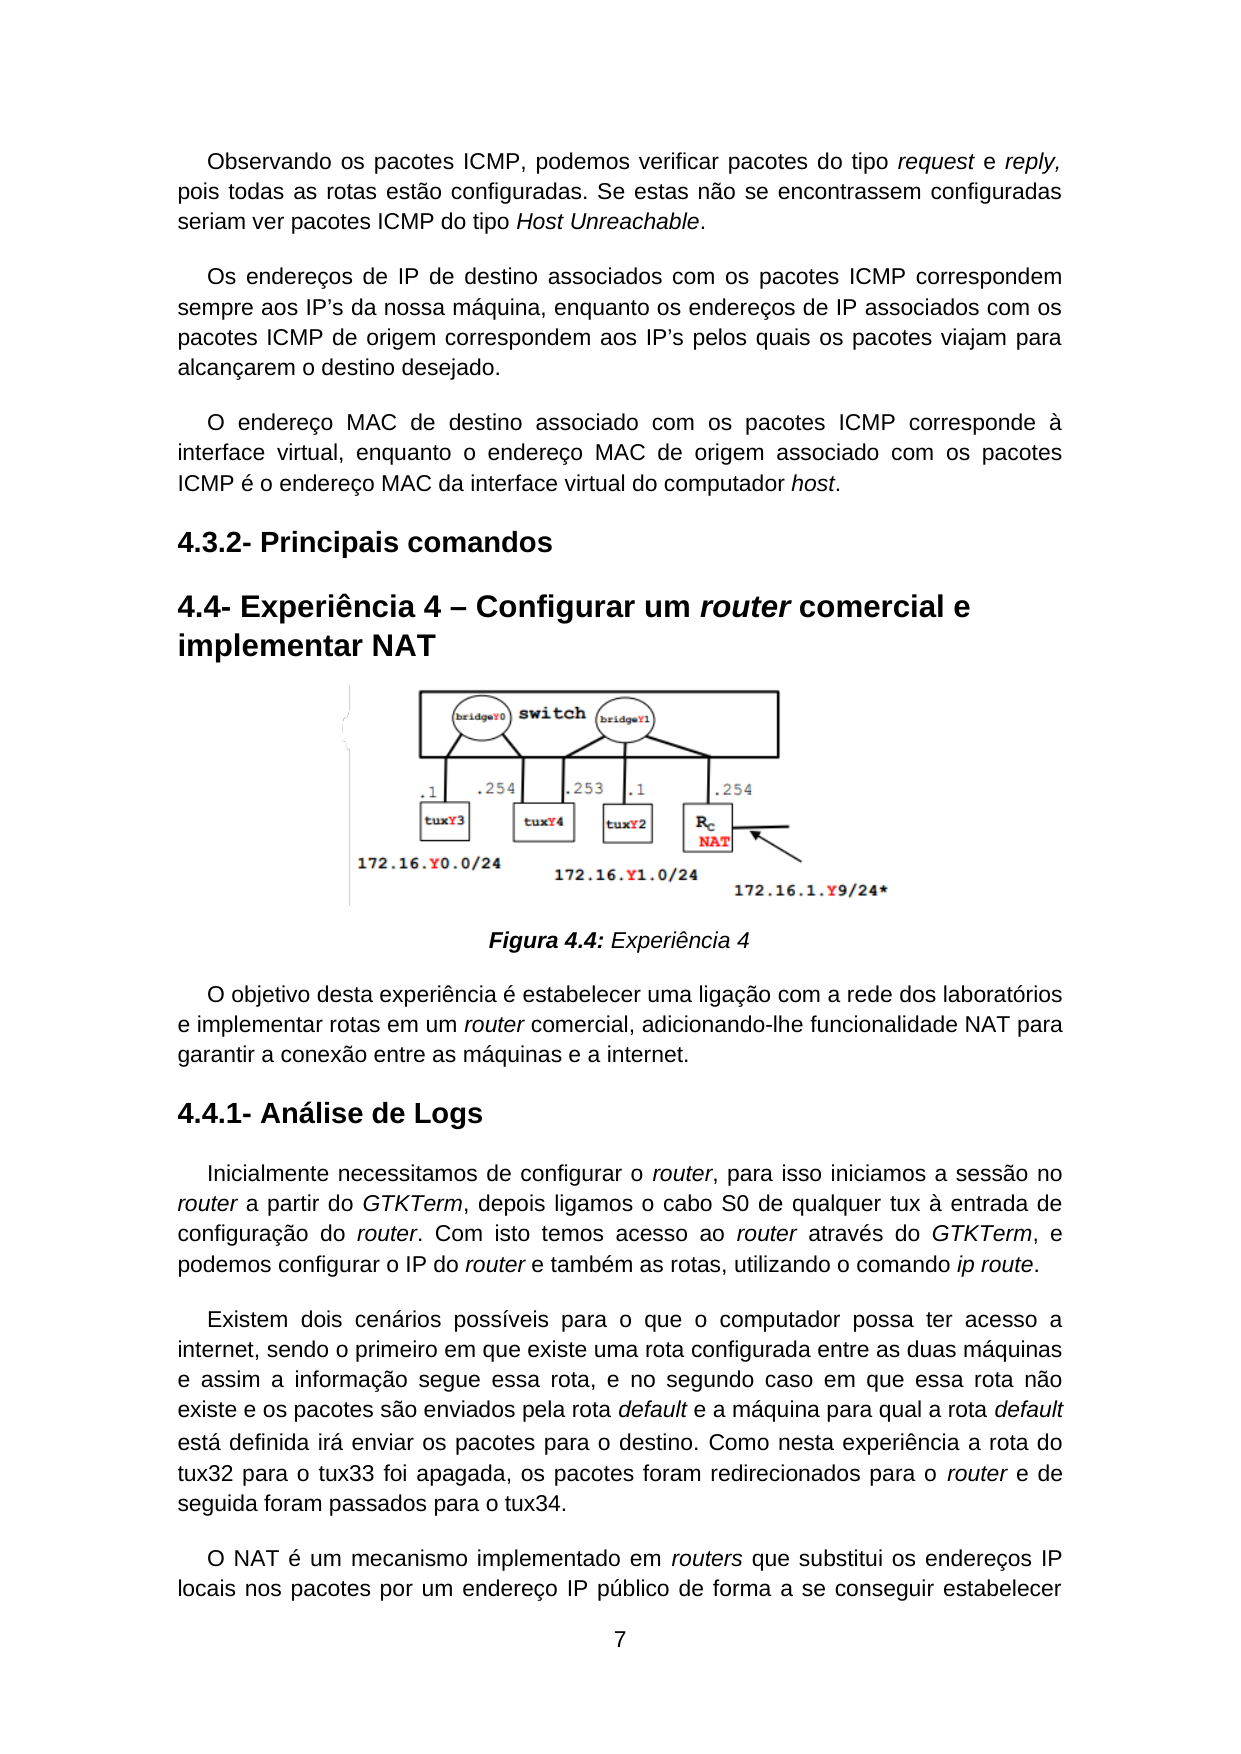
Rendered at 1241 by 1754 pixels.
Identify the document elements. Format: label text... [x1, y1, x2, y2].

text 4.4.1- Análise de Logs [177, 1096, 1063, 1130]
text Observando os pacotes ICMP, podemos verificar pacotes do tipo request e reply, pois todas as rotas estão configuradas. Se estas não se encontrassem configuradas seriam ver pacotes ICMP do tipo Host Unreachable. [177, 148, 1063, 234]
text Inicialmente necessitamos de configurar o router, para isso iniciamos a sessão no router a partir do GTKTerm, depois ligamos o cabo S0 de qualquer tux à entrada de configuração do router. Com isto temos acesso ao router através do GTKTerm, e podemos configurar o IP do router e também as rotas, utilizando o comando ip route. [177, 1160, 1063, 1277]
text O objetivo desta experiência é estabelecer uma ligação com a rede dos laboratórios e implementar rotas em um router comercial, adicionando-lhe funcionalidade NAT para garantir a conexão entre as máquinas e a internet. [177, 981, 1063, 1068]
text 4.4- Experiência 4 – Configurar um router comercial e implementar NAT [177, 588, 1063, 663]
text Os endereços de IP de destino associados com os pacotes ICMP correspondem sempre aos IP’s da nossa máquina, enquanto os endereços de IP associados com os pacotes ICMP de origem correspondem aos IP’s pelos quais os pacotes viajam para alcançarem o destino desejado. [177, 263, 1063, 380]
picture [342, 685, 906, 906]
text 4.3.2- Principais comandos [177, 525, 1063, 558]
text O endereço MAC de destino associado com os pacotes ICMP corresponde à interface virtual, enquanto o endereço MAC de origem associado com os pacotes ICMP é o endereço MAC da interface virtual do computador host. [177, 409, 1063, 496]
